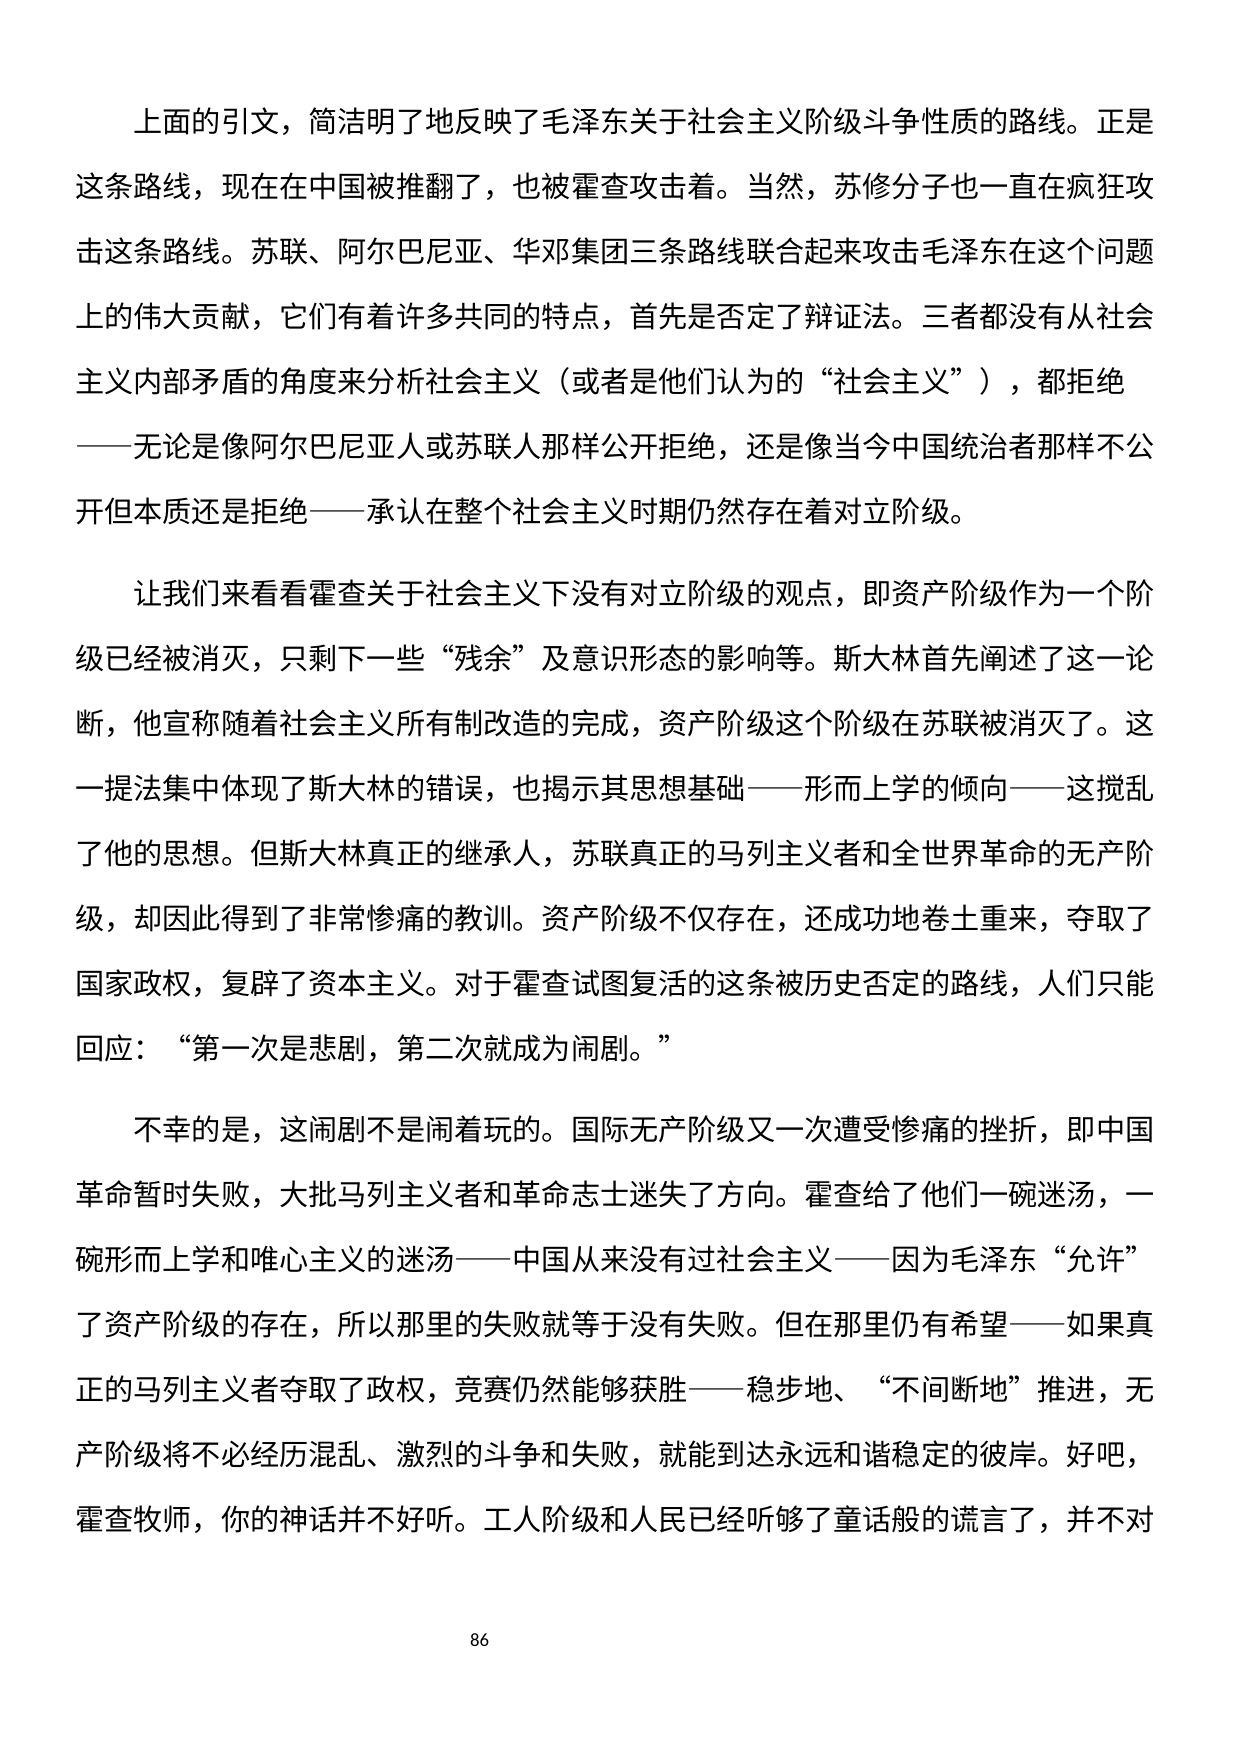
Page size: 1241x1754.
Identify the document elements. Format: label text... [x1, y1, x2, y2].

text 上面的引文，简洁明了地反映了毛泽东关于社会主义阶级斗争性质的路线。正是这条路线，现在在中国被推翻了，也被霍查攻击着。当然，苏修分子也一直在疯狂攻击这条路线。苏联、阿尔巴尼亚、华邓集团三条路线联合起来攻击毛泽东在这个问题上的伟大贡献，它们有着许多共同的特点，首先是否定了辩证法。三者都没有从社会主义内部矛盾的角度来分析社会主义（或者是他们认为的“社会主义”），都拒绝——无论是像阿尔巴尼亚人或苏联人那样公开拒绝，还是像当今中国统治者那样不公开但本质还是拒绝——承认在整个社会主义时期仍然存在着对立阶级。 [75, 88, 1165, 543]
text 让我们来看看霍查关于社会主义下没有对立阶级的观点，即资产阶级作为一个阶级已经被消灭，只剩下一些“残余”及意识形态的影响等。斯大林首先阐述了这一论断，他宣称随着社会主义所有制改造的完成，资产阶级这个阶级在苏联被消灭了。这一提法集中体现了斯大林的错误，也揭示其思想基础——形而上学的倾向——这搅乱了他的思想。但斯大林真正的继承人，苏联真正的马列主义者和全世界革命的无产阶级，却因此得到了非常惨痛的教训。资产阶级不仅存在，还成功地卷土重来，夺取了国家政权，复辟了资本主义。对于霍查试图复活的这条被历史否定的路线，人们只能回应：“第一次是悲剧，第二次就成为闹剧。” [75, 559, 1165, 1079]
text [75, 1095, 1165, 1550]
